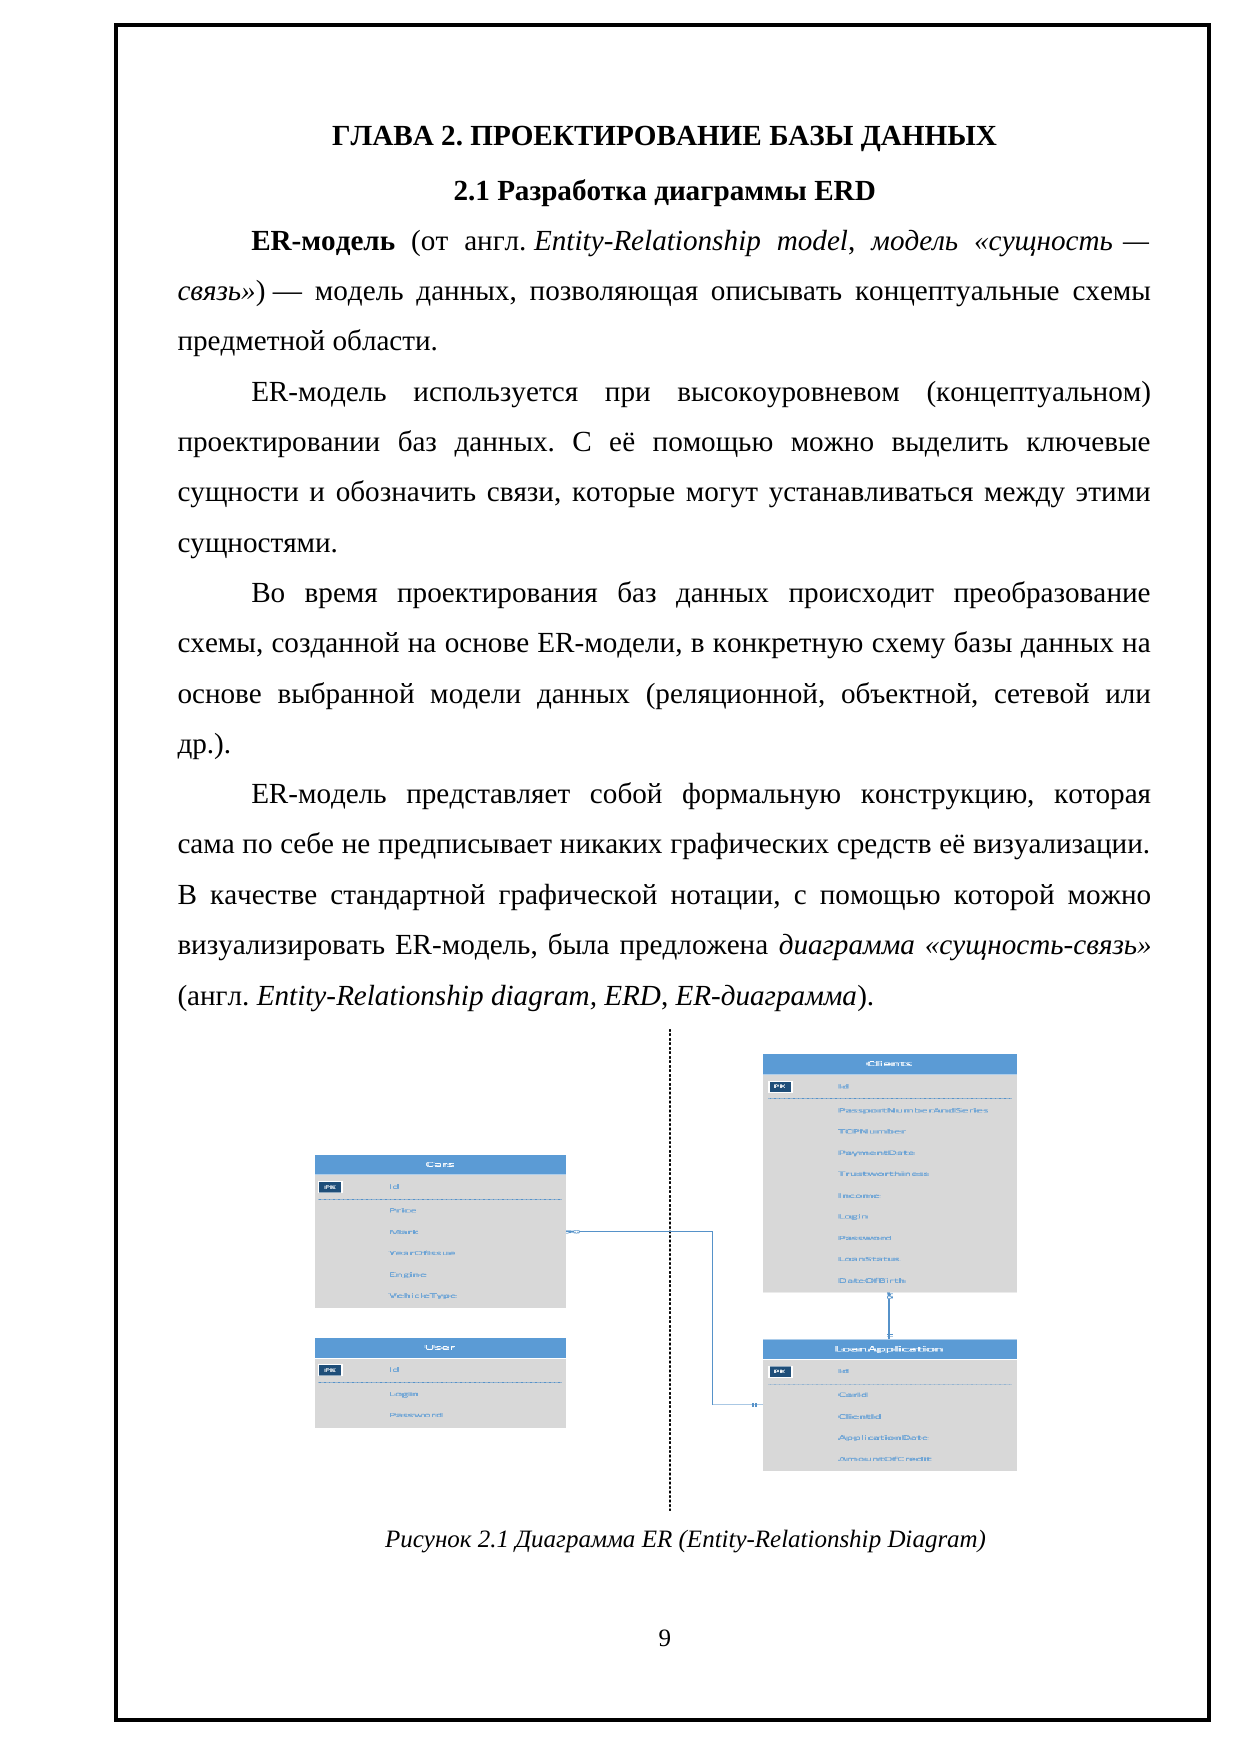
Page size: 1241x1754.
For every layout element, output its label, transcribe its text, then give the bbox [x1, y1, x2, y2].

subtitle ГЛАВА 2. ПРОЕКТИРОВАНИЕ БАЗЫ ДАННЫХ [177, 118, 1152, 152]
text Во время проектирования баз данных происходит преобразование схемы, созданной на основе ER-модели, в конкретную схему базы данных на основе выбранной модели данных (реляционной, объектной, сетевой или др.). [177, 575, 1152, 759]
text ER-модель используется при высокоуровневом (концептуальном) проектировании баз данных. С её помощью можно выделить ключевые сущности и обозначить связи, которые могут устанавливаться между этими сущностями. [177, 374, 1152, 558]
picture [251, 1027, 1078, 1511]
subtitle 2.1 Разработка диаграммы ERD [177, 173, 1152, 206]
text ER-модель представляет собой формальную конструкцию, которая сама по себе не предписывает никаких графических средств её визуализации. В качестве стандартной графической нотации, с помощью которой можно визуализировать ER-модель, была предложена диаграмма «сущность-связь» (англ. Entity-Relationship diagram, ERD, ER-диаграмма). [177, 776, 1152, 1011]
text Рисунок 2.1 Диаграмма ER (Entity-Relationship Diagram) [177, 1524, 1152, 1553]
text ER-модель (от англ. Entity-Relationship model, модель «сущность — связь») — модель данных, позволяющая описывать концептуальные схемы предметной области. [177, 223, 1152, 357]
